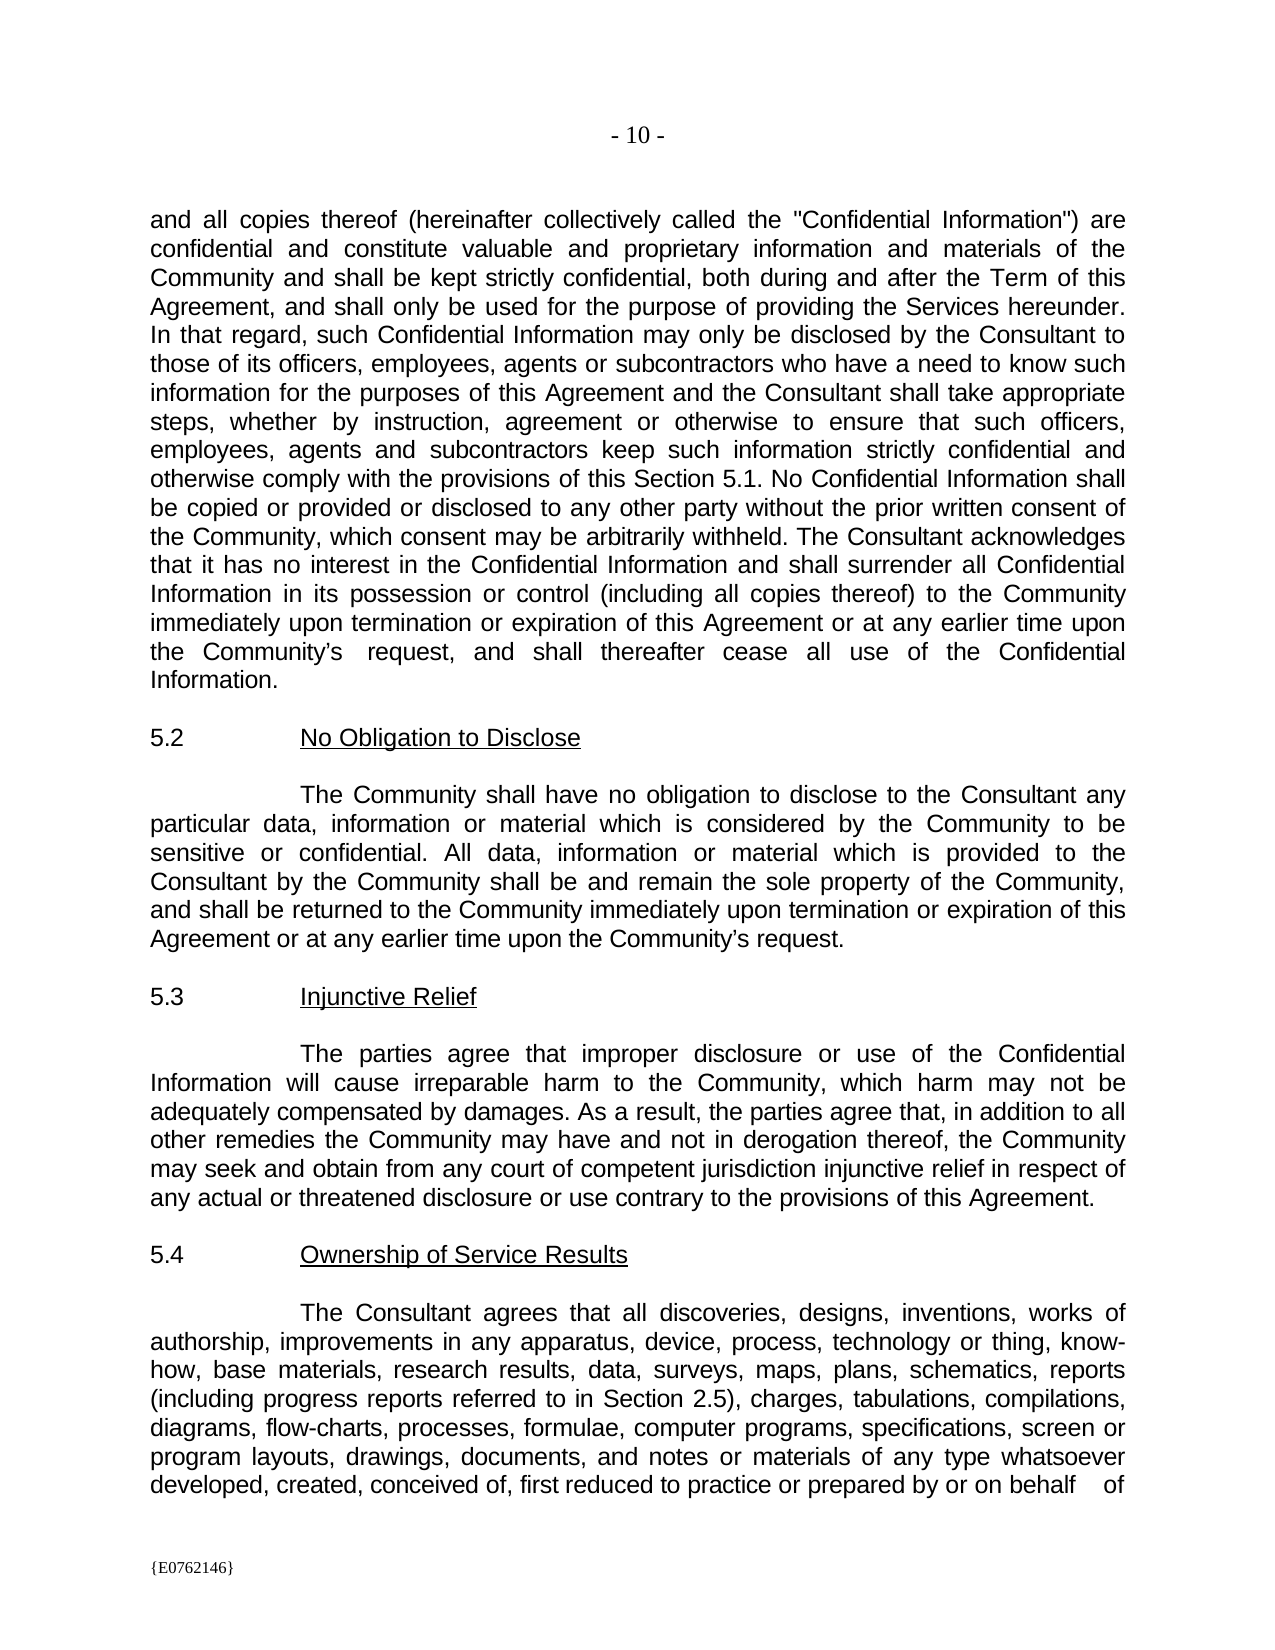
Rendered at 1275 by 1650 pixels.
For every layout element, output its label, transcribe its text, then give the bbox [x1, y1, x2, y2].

list No Obligation to Disclose [150, 723, 1137, 752]
text The Community shall have no obligation to disclose to the Consultant any particular data, information or material which is considered by the Community to be sensitive or confidential. All data, information or material which is provided to the Consultant by the Community shall be and remain the sole property of the Community, and shall be returned to the Community immediately upon termination or expiration of this Agreement or at any earlier time upon the Community’s request. [150, 780, 1126, 953]
text and all copies thereof (hereinafter collectively called the "Confidential Information") are confidential and constitute valuable and proprietary information and materials of the Community and shall be kept strictly confidential, both during and after the Term of this Agreement, and shall only be used for the purpose of providing the Services hereunder. In that regard, such Confidential Information may only be disclosed by the Consultant to those of its officers, employees, agents or subcontractors who have a need to know such information for the purposes of this Agreement and the Consultant shall take appropriate steps, whether by instruction, agreement or otherwise to ensure that such officers, employees, agents and subcontractors keep such information strictly confidential and otherwise comply with the provisions of this Section 5.1. No Confidential Information shall be copied or provided or disclosed to any other party without the prior written consent of the Community, which consent may be arbitrarily withheld. The Consultant acknowledges that it has no interest in the Confidential Information and shall surrender all Confidential Information in its possession or control (including all copies thereof) to the Community immediately upon termination or expiration of this Agreement or at any earlier time upon the Community’s request, and shall thereafter cease all use of the Confidential Information. [150, 205, 1126, 694]
list Ownership of Service Results [150, 1240, 1137, 1269]
list Injunctive Relief [150, 982, 1137, 1010]
text The parties agree that improper disclosure or use of the Confidential Information will cause irreparable harm to the Community, which harm may not be adequately compensated by damages. As a result, the parties agree that, in addition to all other remedies the Community may have and not in derogation thereof, the Community may seek and obtain from any court of competent jurisdiction injunctive relief in respect of any actual or threatened disclosure or use contrary to the provisions of this Agreement. [150, 1039, 1126, 1212]
text The Consultant agrees that all discoveries, designs, inventions, works of authorship, improvements in any apparatus, device, process, technology or thing, know- how, base materials, research results, data, surveys, maps, plans, schematics, reports (including progress reports referred to in Section 2.5), charges, tabulations, compilations, diagrams, flow-charts, processes, formulae, computer programs, specifications, screen or program layouts, drawings, documents, and notes or materials of any type whatsoever developed, created, conceived of, first reduced to practice or prepared by or on behalf of [150, 1298, 1126, 1499]
